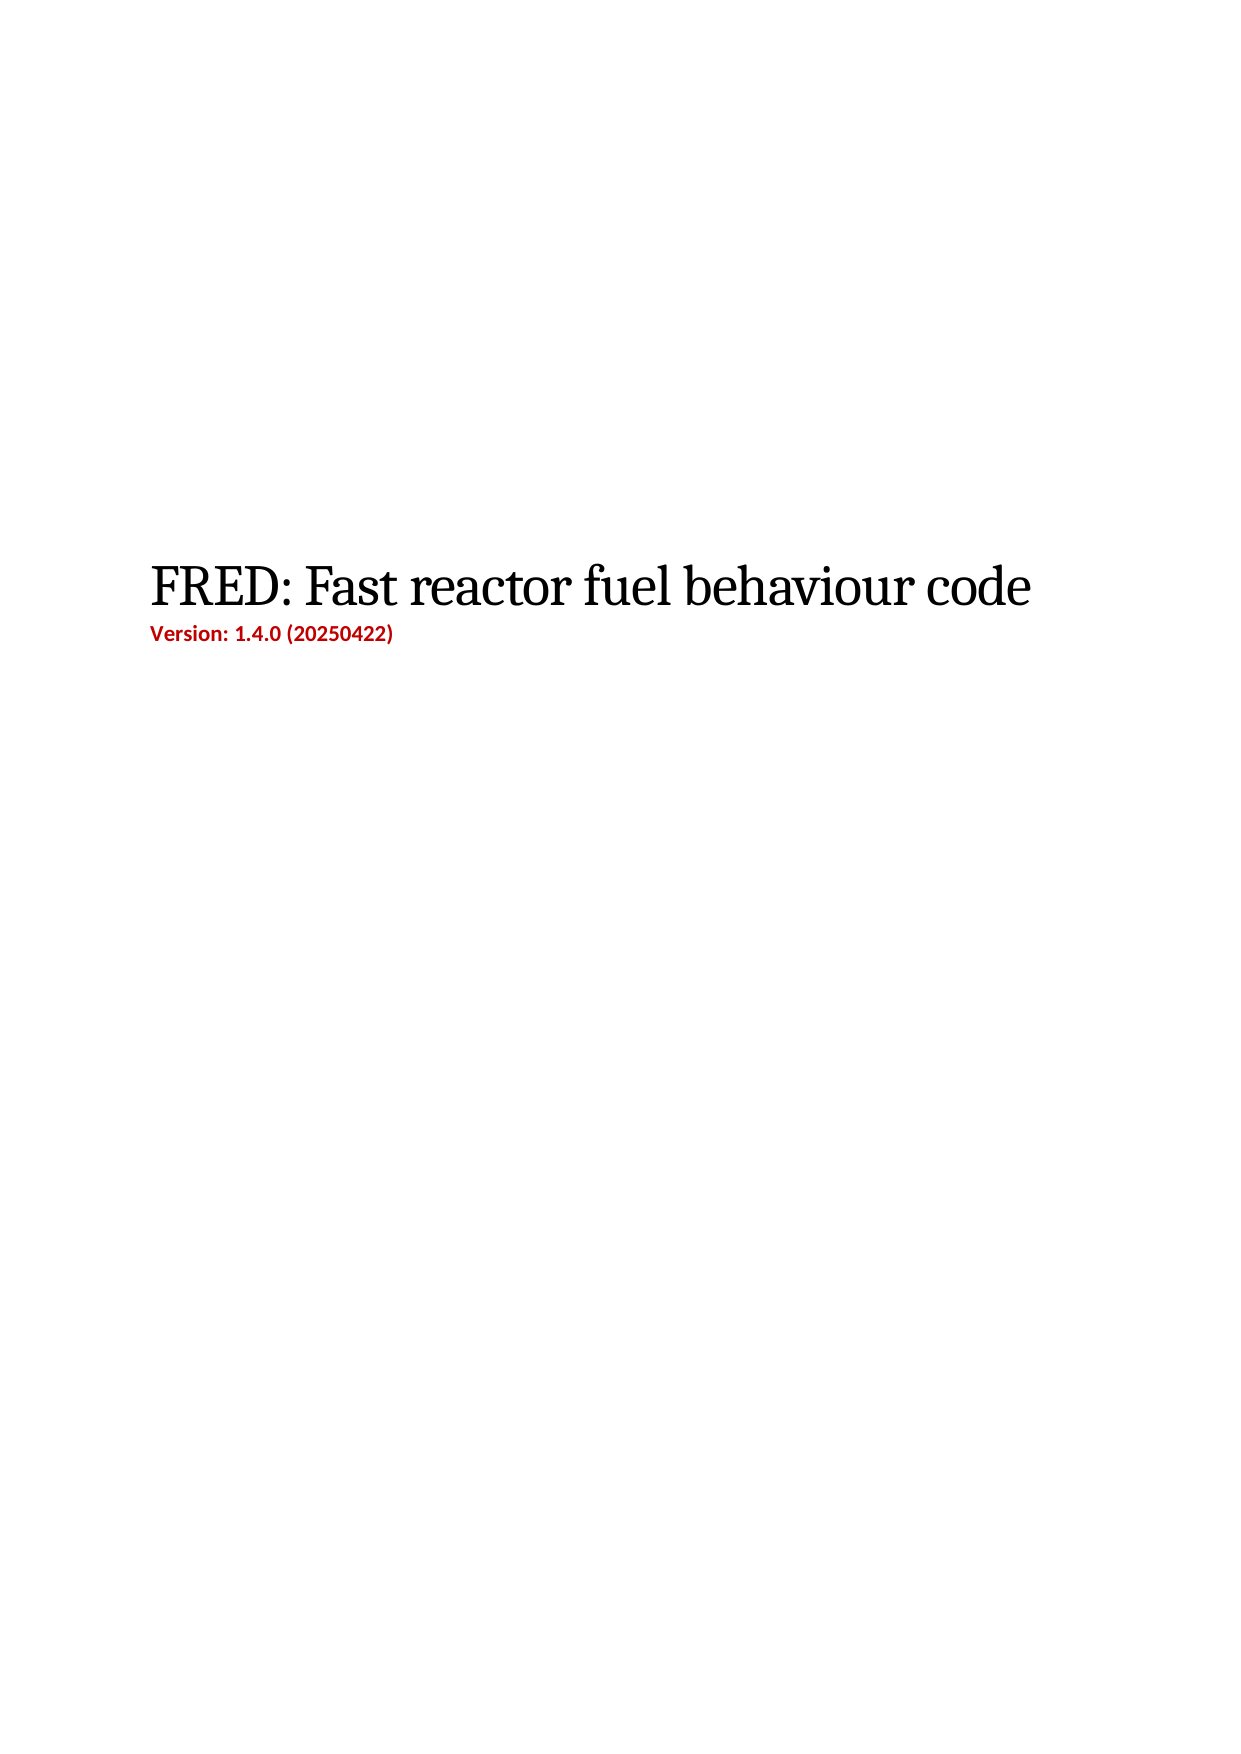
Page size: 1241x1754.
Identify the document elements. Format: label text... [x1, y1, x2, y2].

text Version: 1.4.0 (20250422) [150, 619, 1090, 648]
title FRED: Fast reactor fuel behaviour code [150, 552, 1090, 619]
